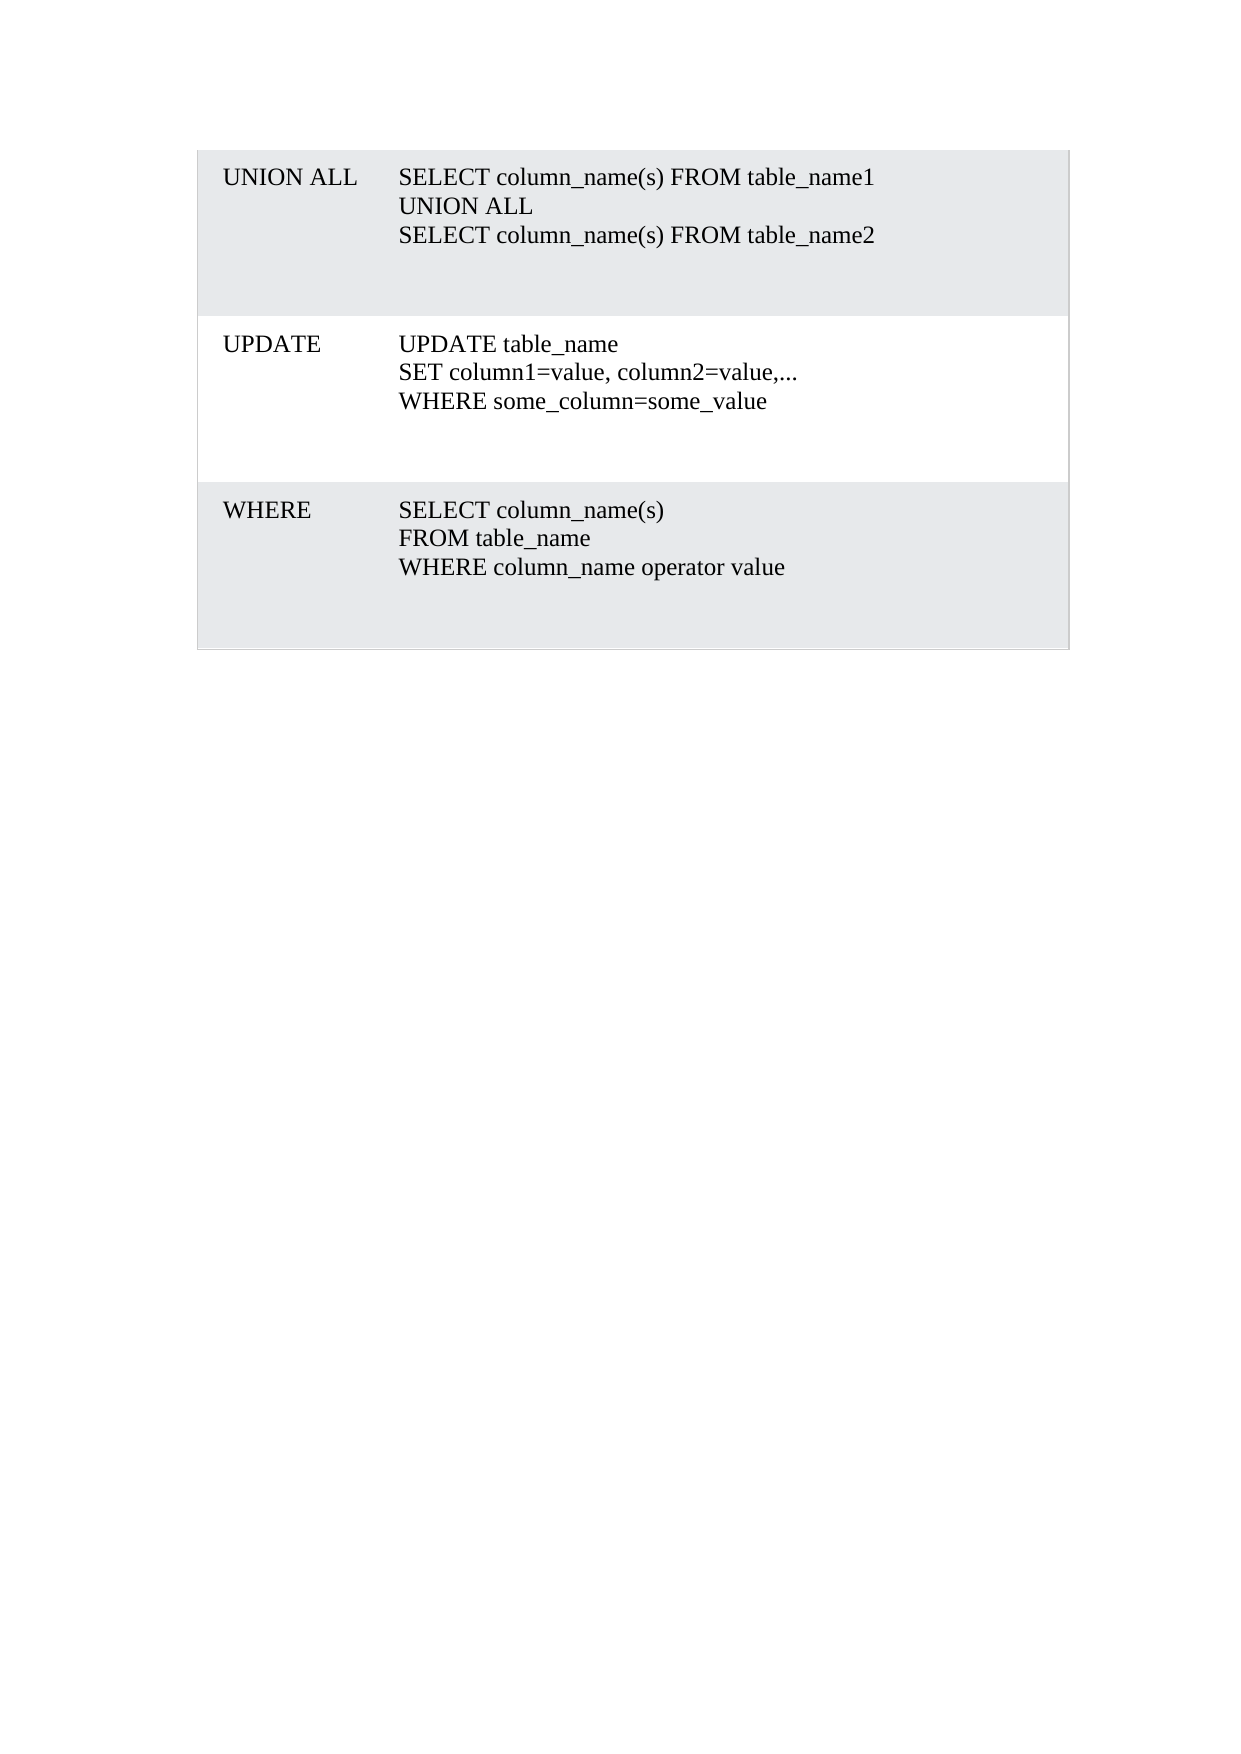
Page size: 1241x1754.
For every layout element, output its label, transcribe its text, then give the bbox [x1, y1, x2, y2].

table_cell UPDATE table_name SET column1=value, column2=value,... WHERE some_column=some_value [386, 316, 1068, 482]
table_cell SELECT column_name(s) FROM table_name WHERE column_name operator value [386, 482, 1068, 648]
table_cell SELECT column_name(s) FROM table_name1 UNION ALL SELECT column_name(s) FROM table_name2 [386, 150, 1068, 316]
table_cell UNION ALL [198, 150, 386, 316]
table_cell UPDATE [198, 316, 386, 482]
table_cell WHERE [198, 482, 386, 648]
